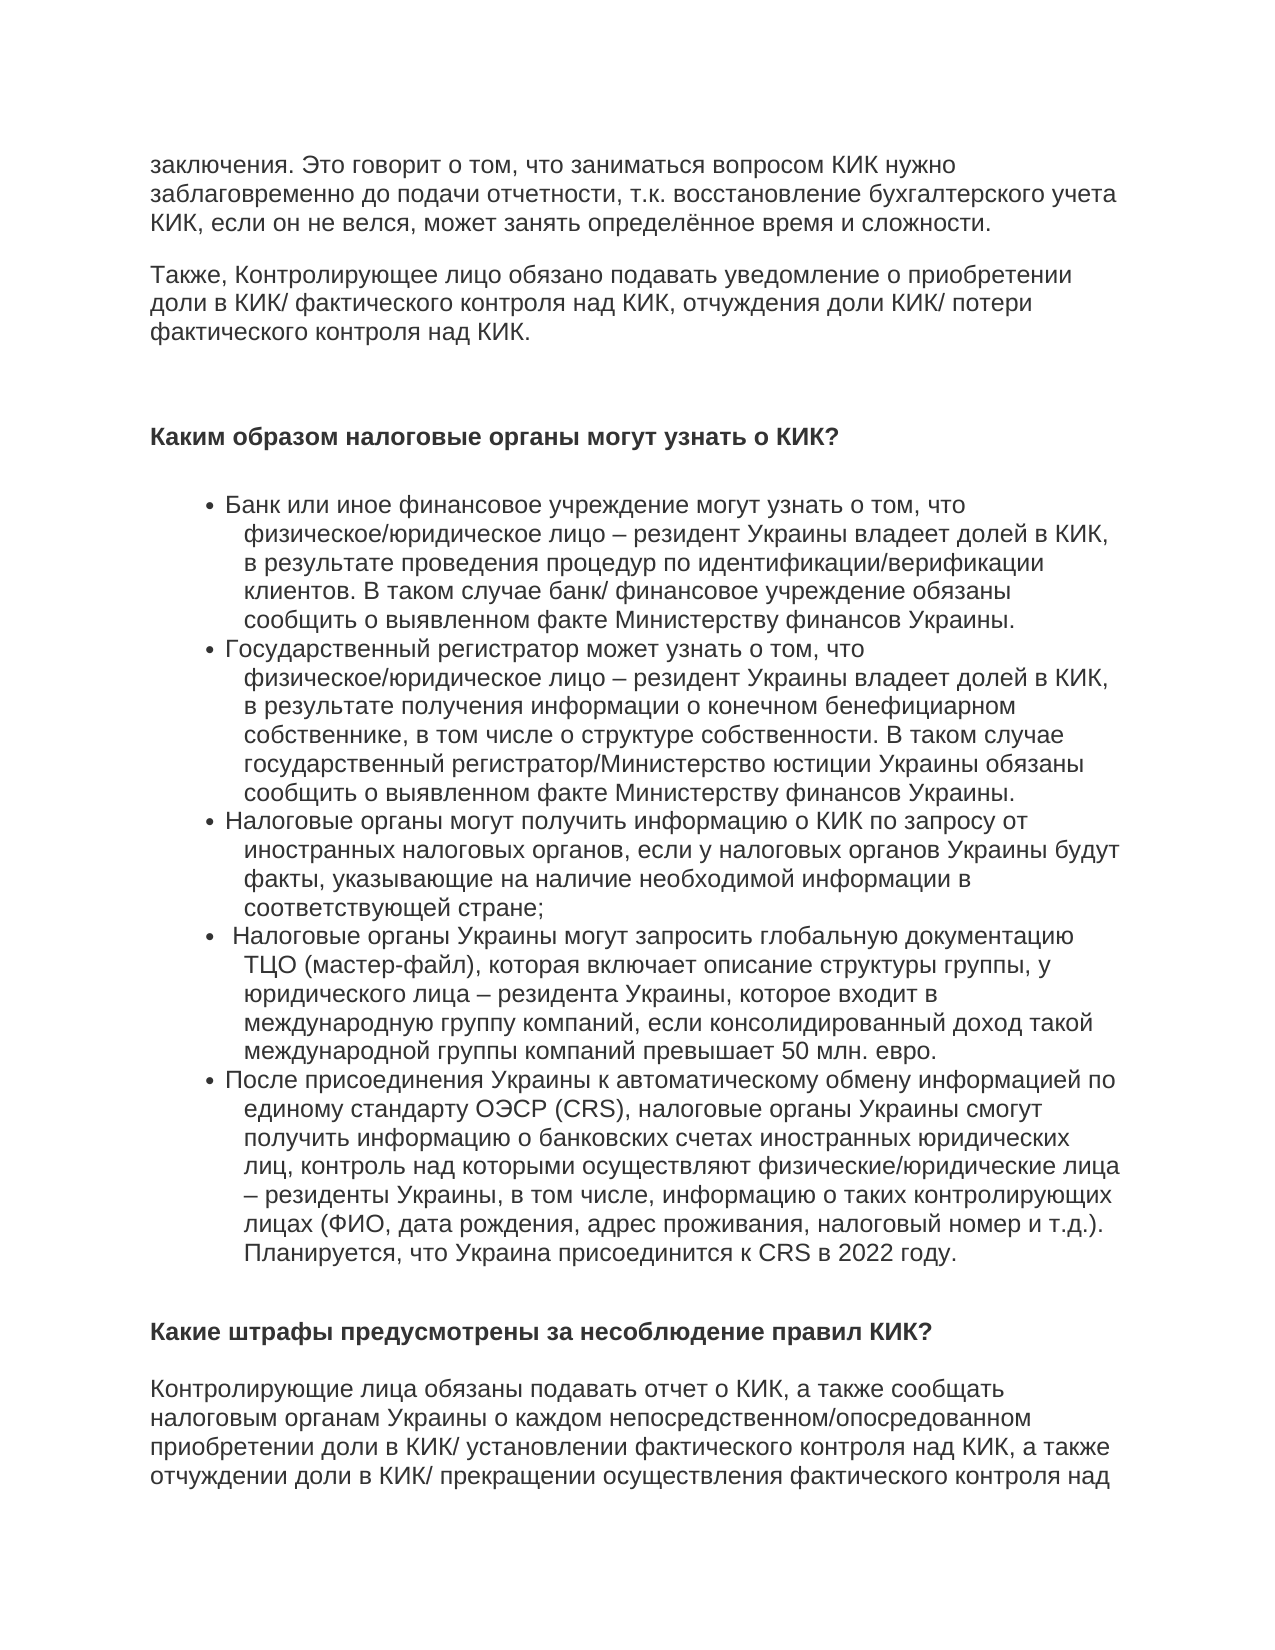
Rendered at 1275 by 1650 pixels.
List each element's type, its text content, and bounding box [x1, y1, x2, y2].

list Государственный регистратор может узнать о том, что физическое/юридическое лицо – резидент Украины владеет долей в КИК, в результате получения информации о конечном бенефициарном собственнике, в том числе о структуре собственности. В таком случае государственный регистратор/Министерство юстиции Украины обязаны сообщить о выявленном факте Министерству финансов Украины. [206, 634, 1125, 806]
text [150, 1374, 1125, 1489]
text Каким образом налоговые органы могут узнать о КИК? [150, 422, 1125, 450]
list Банк или иное финансовое учреждение могут узнать о том, что физическое/юридическое лицо – резидент Украины владеет долей в КИК, в результате проведения процедур по идентификации/верификации клиентов. В таком случае банк/ финансовое учреждение обязаны сообщить о выявленном факте Министерству финансов Украины. [206, 490, 1125, 634]
text Также, Контролирующее лицо обязано подавать уведомление о приобретении доли в КИК/ фактического контроля над КИК, отчуждения доли КИК/ потери фактического контроля над КИК. [150, 260, 1125, 346]
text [150, 150, 1125, 236]
list Налоговые органы могут получить информацию о КИК по запросу от иностранных налоговых органов, если у налоговых органов Украины будут факты, указывающие на наличие необходимой информации в соответствующей стране; [206, 806, 1125, 921]
text Какие штрафы предусмотрены за несоблюдение правил КИК? [150, 1317, 1125, 1346]
list Налоговые органы Украины могут запросить глобальную документацию ТЦО (мастер-файл), которая включает описание структуры группы, у юридического лица – резидента Украины, которое входит в международную группу компаний, если консолидированный доход такой международной группы компаний превышает 50 млн. евро. [206, 921, 1125, 1065]
list После присоединения Украины к автоматическому обмену информацией по единому стандарту ОЭСР (CRS), налоговые органы Украины смогут получить информацию о банковских счетах иностранных юридических лиц, контроль над которыми осуществляют физические/юридические лица – резиденты Украины, в том числе, информацию о таких контролирующих лицах (ФИО, дата рождения, адрес проживания, налоговый номер и т.д.). Планируется, что Украина присоединится к CRS в 2022 году. [206, 1065, 1125, 1266]
